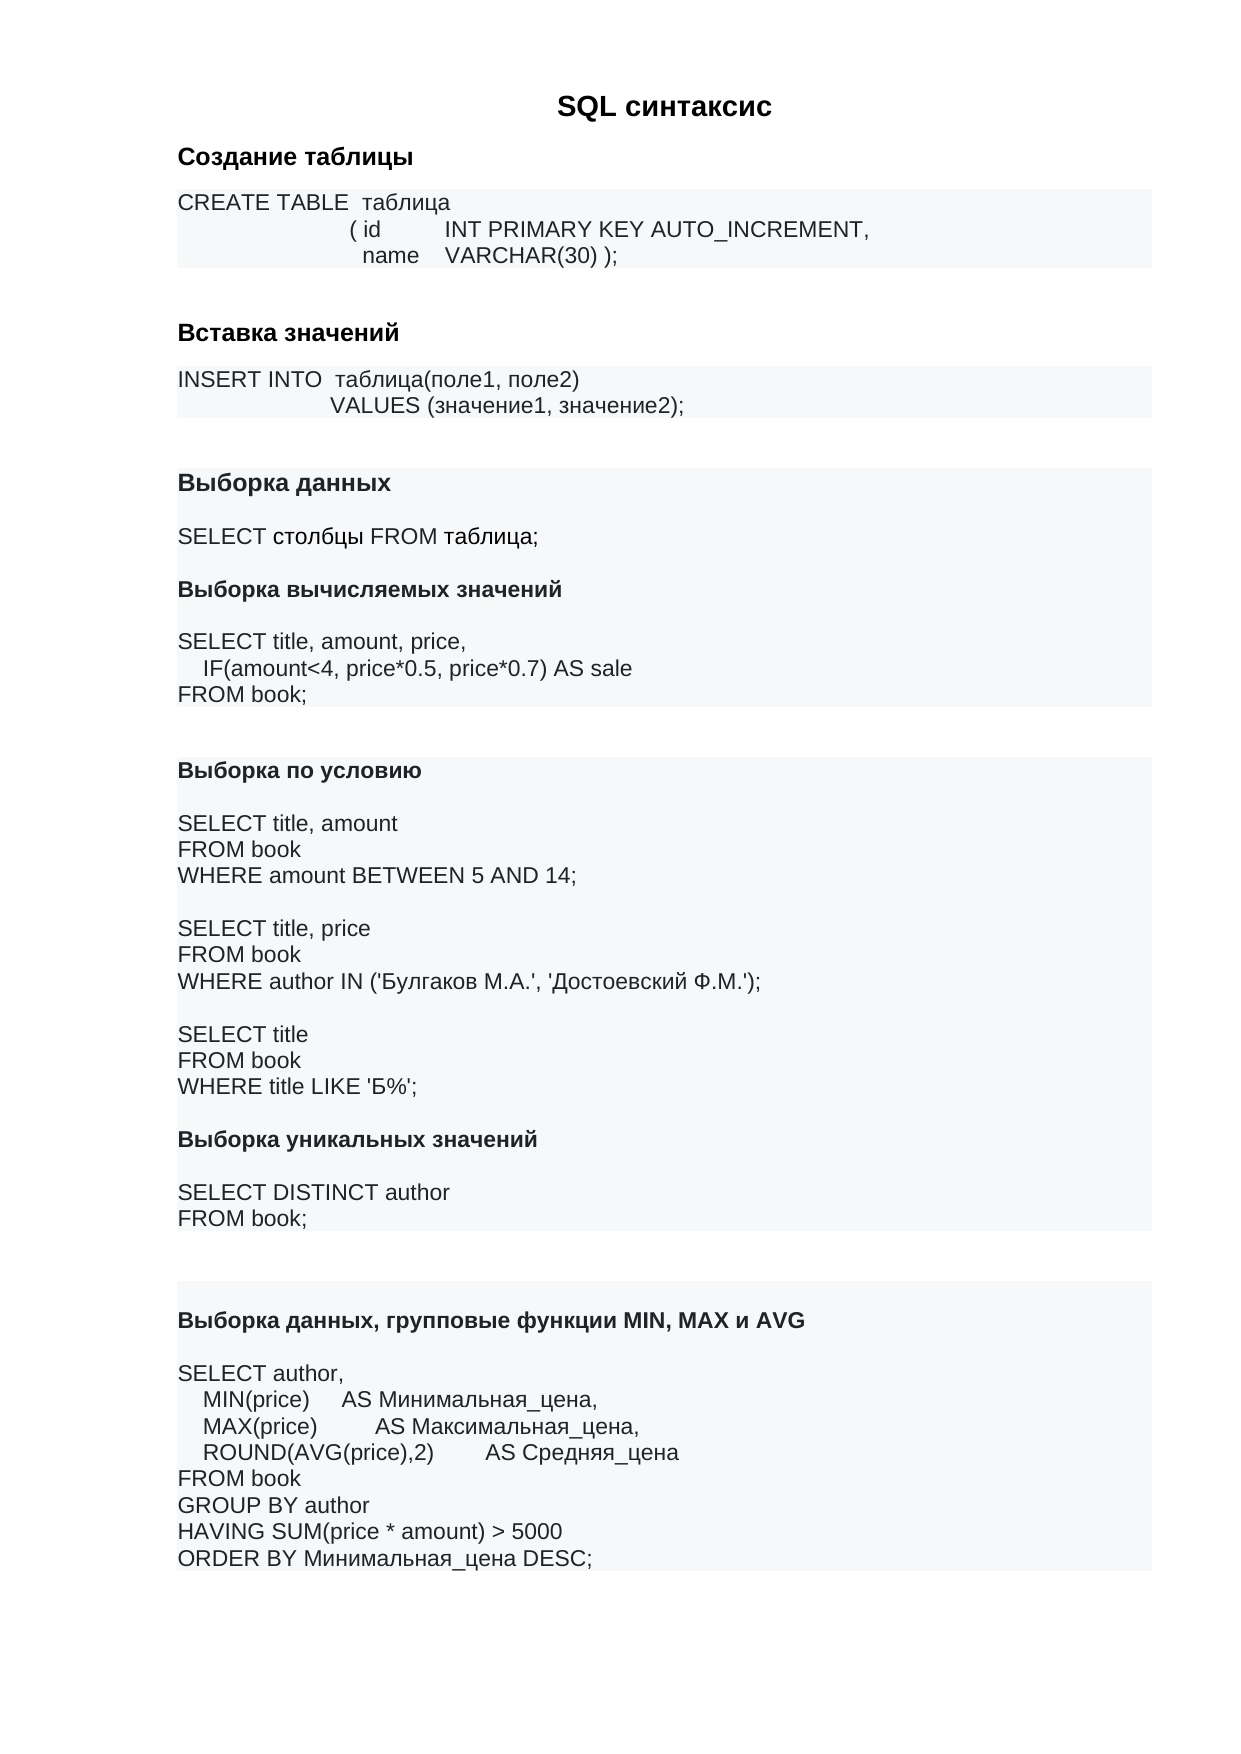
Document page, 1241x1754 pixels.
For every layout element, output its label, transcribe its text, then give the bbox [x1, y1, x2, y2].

text MAX(price) AS Максимальная_цена, [177, 1413, 1152, 1439]
text SELECT title, amount, price, [177, 628, 1152, 655]
text ( id INT PRIMARY KEY AUTO_INCREMENT, [177, 216, 1152, 242]
text ROUND(AVG(price),2) AS Средняя_цена [177, 1439, 1152, 1465]
text Создание таблицы [177, 141, 1152, 170]
text SELECT DISTINCT author [177, 1179, 1152, 1205]
text VALUES (значение1, значение2); [177, 392, 1152, 418]
text INSERT INTO таблица(поле1, поле2) [177, 366, 1152, 392]
text Выборка данных [177, 468, 1152, 497]
text FROM book; [177, 681, 1152, 707]
text Выборка уникальных значений [177, 1126, 1152, 1152]
text SELECT title [177, 1021, 1152, 1047]
text ORDER BY Минимальная_цена DESC; [177, 1544, 1152, 1571]
text Выборка вычисляемых значений [177, 576, 1152, 602]
text SQL синтаксис [177, 89, 1152, 122]
text SELECT author, [177, 1360, 1152, 1386]
text WHERE title LIKE 'Б%'; [177, 1073, 1152, 1099]
text IF(amount<4, price*0.5, price*0.7) AS sale [177, 655, 1152, 681]
text HAVING SUM(price * amount) > 5000 [177, 1518, 1152, 1544]
text FROM book [177, 941, 1152, 968]
text name VARCHAR(30) ); [177, 242, 1152, 268]
text MIN(price) AS Минимальная_цена, [177, 1386, 1152, 1413]
text CREATE TABLE таблица [177, 189, 1152, 216]
text SELECT title, amount [177, 810, 1152, 836]
text Выборка по условию [177, 757, 1152, 783]
text FROM book; [177, 1205, 1152, 1231]
text SELECT title, price [177, 915, 1152, 941]
text SELECT столбцы FROM таблица; [177, 523, 1152, 549]
text FROM book [177, 1047, 1152, 1073]
text Выборка данных, групповые функции MIN, MAX и AVG [177, 1307, 1152, 1334]
text WHERE author IN ('Булгаков М.А.', 'Достоевский Ф.М.'); [177, 968, 1152, 994]
text FROM book [177, 836, 1152, 862]
text WHERE amount BETWEEN 5 AND 14; [177, 862, 1152, 889]
text GROUP BY author [177, 1492, 1152, 1518]
text FROM book [177, 1465, 1152, 1492]
text Вставка значений [177, 318, 1152, 347]
